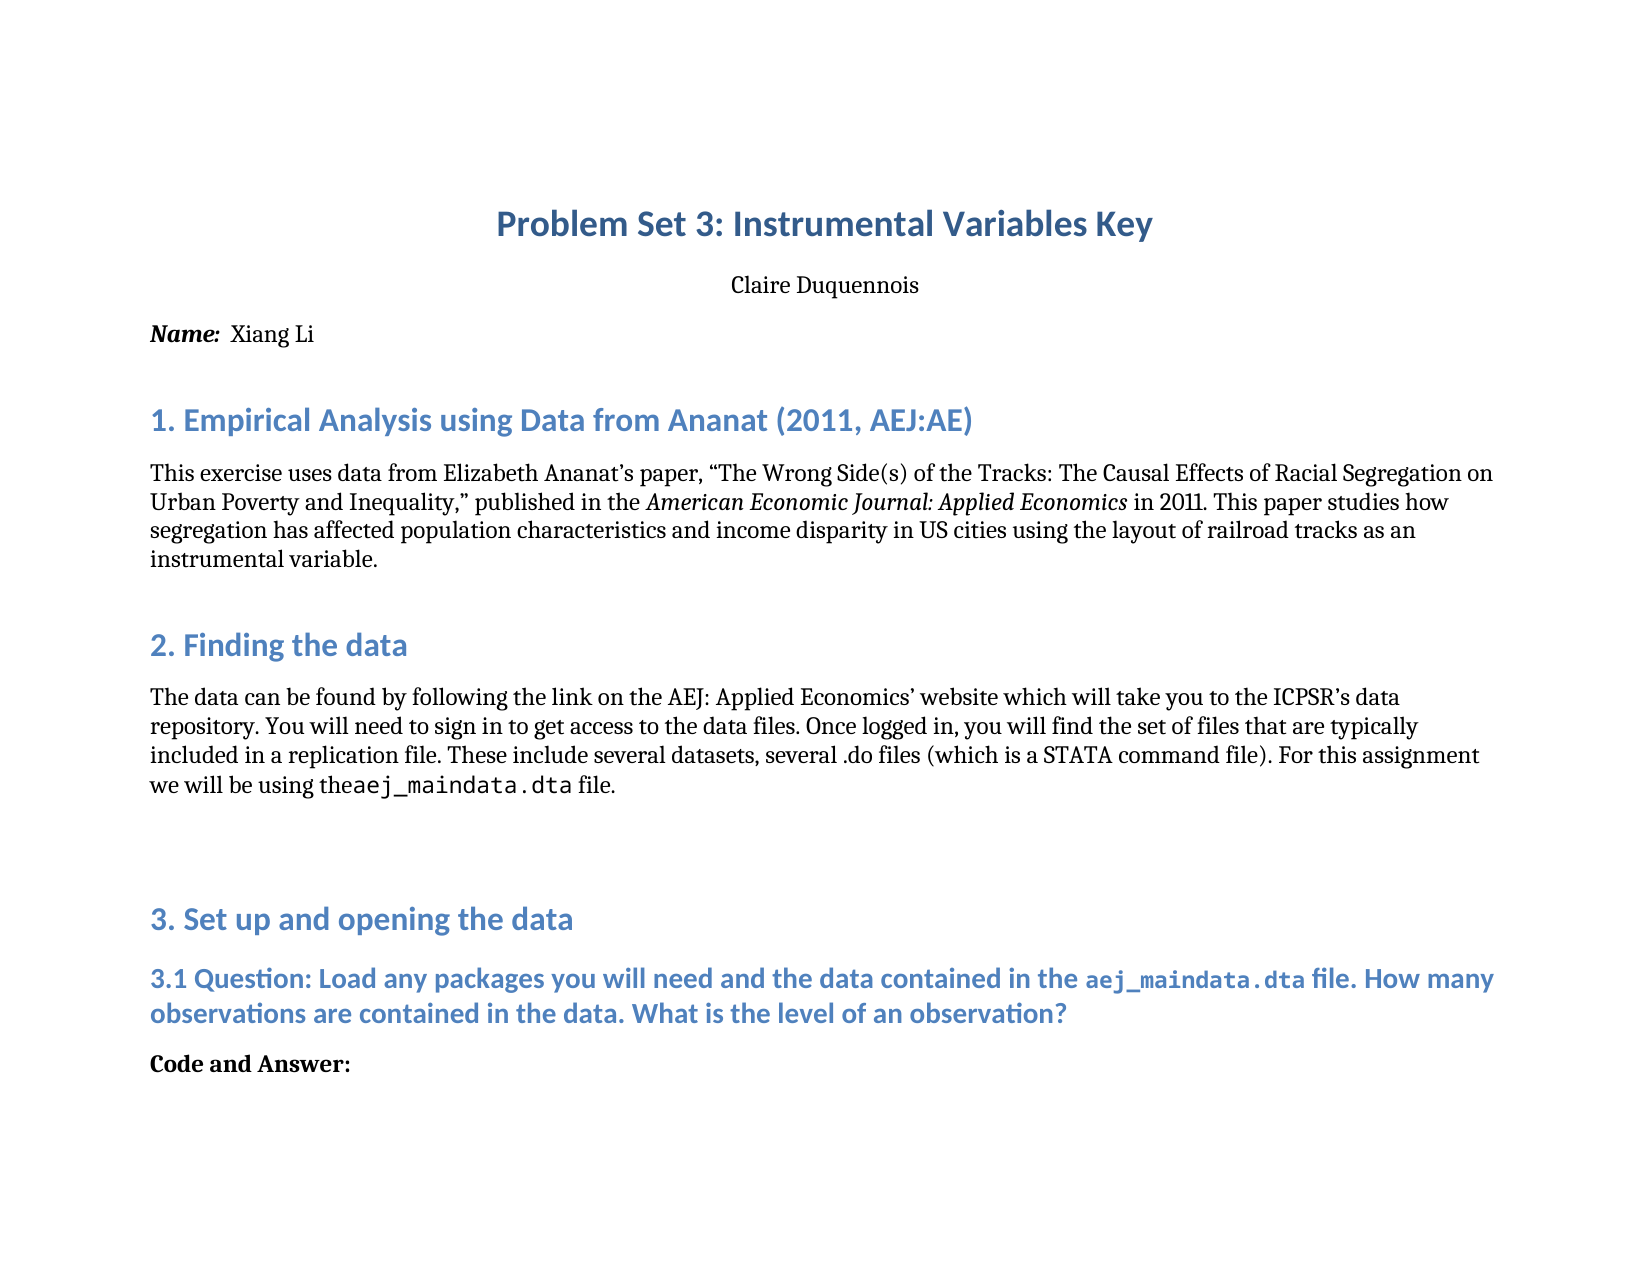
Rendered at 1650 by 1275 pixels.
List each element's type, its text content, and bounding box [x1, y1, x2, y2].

text This exercise uses data from Elizabeth Ananat’s paper, “The Wrong Side(s) of the Tracks: The Causal Effects of Racial Segregation on Urban Poverty and Inequality,” published in the American Economic Journal: Applied Economics in 2011. This paper studies how segregation has affected population characteristics and income disparity in US cities using the layout of railroad tracks as an instrumental variable. [150, 459, 1500, 574]
text Code and Answer: [150, 1050, 1500, 1078]
text The data can be found by following the link on the AEJ: Applied Economics’ website which will take you to the ICPSR’s data repository. You will need to sign in to get access to the data files. Once logged in, you will find the set of files that are typically included in a replication file. These include several datasets, several .do files (which is a STATA command file). For this assignment we will be using theaej_maindata.dta file. [150, 683, 1500, 801]
subtitle 3. Set up and opening the data [150, 898, 1500, 939]
subtitle 3.1 Question: Load any packages you will need and the data contained in the aej_maindata.dta file. How many observations are contained in the data. What is the level of an observation? [150, 960, 1500, 1031]
text Claire Duquennois [150, 271, 1500, 299]
subtitle 2. Finding the data [150, 624, 1500, 664]
text Name: Xiang Li [150, 320, 1500, 349]
subtitle 1. Empirical Analysis using Data from Ananat (2011, AEJ:AE) [150, 399, 1500, 440]
title Problem Set 3: Instrumental Variables Key [150, 200, 1500, 246]
